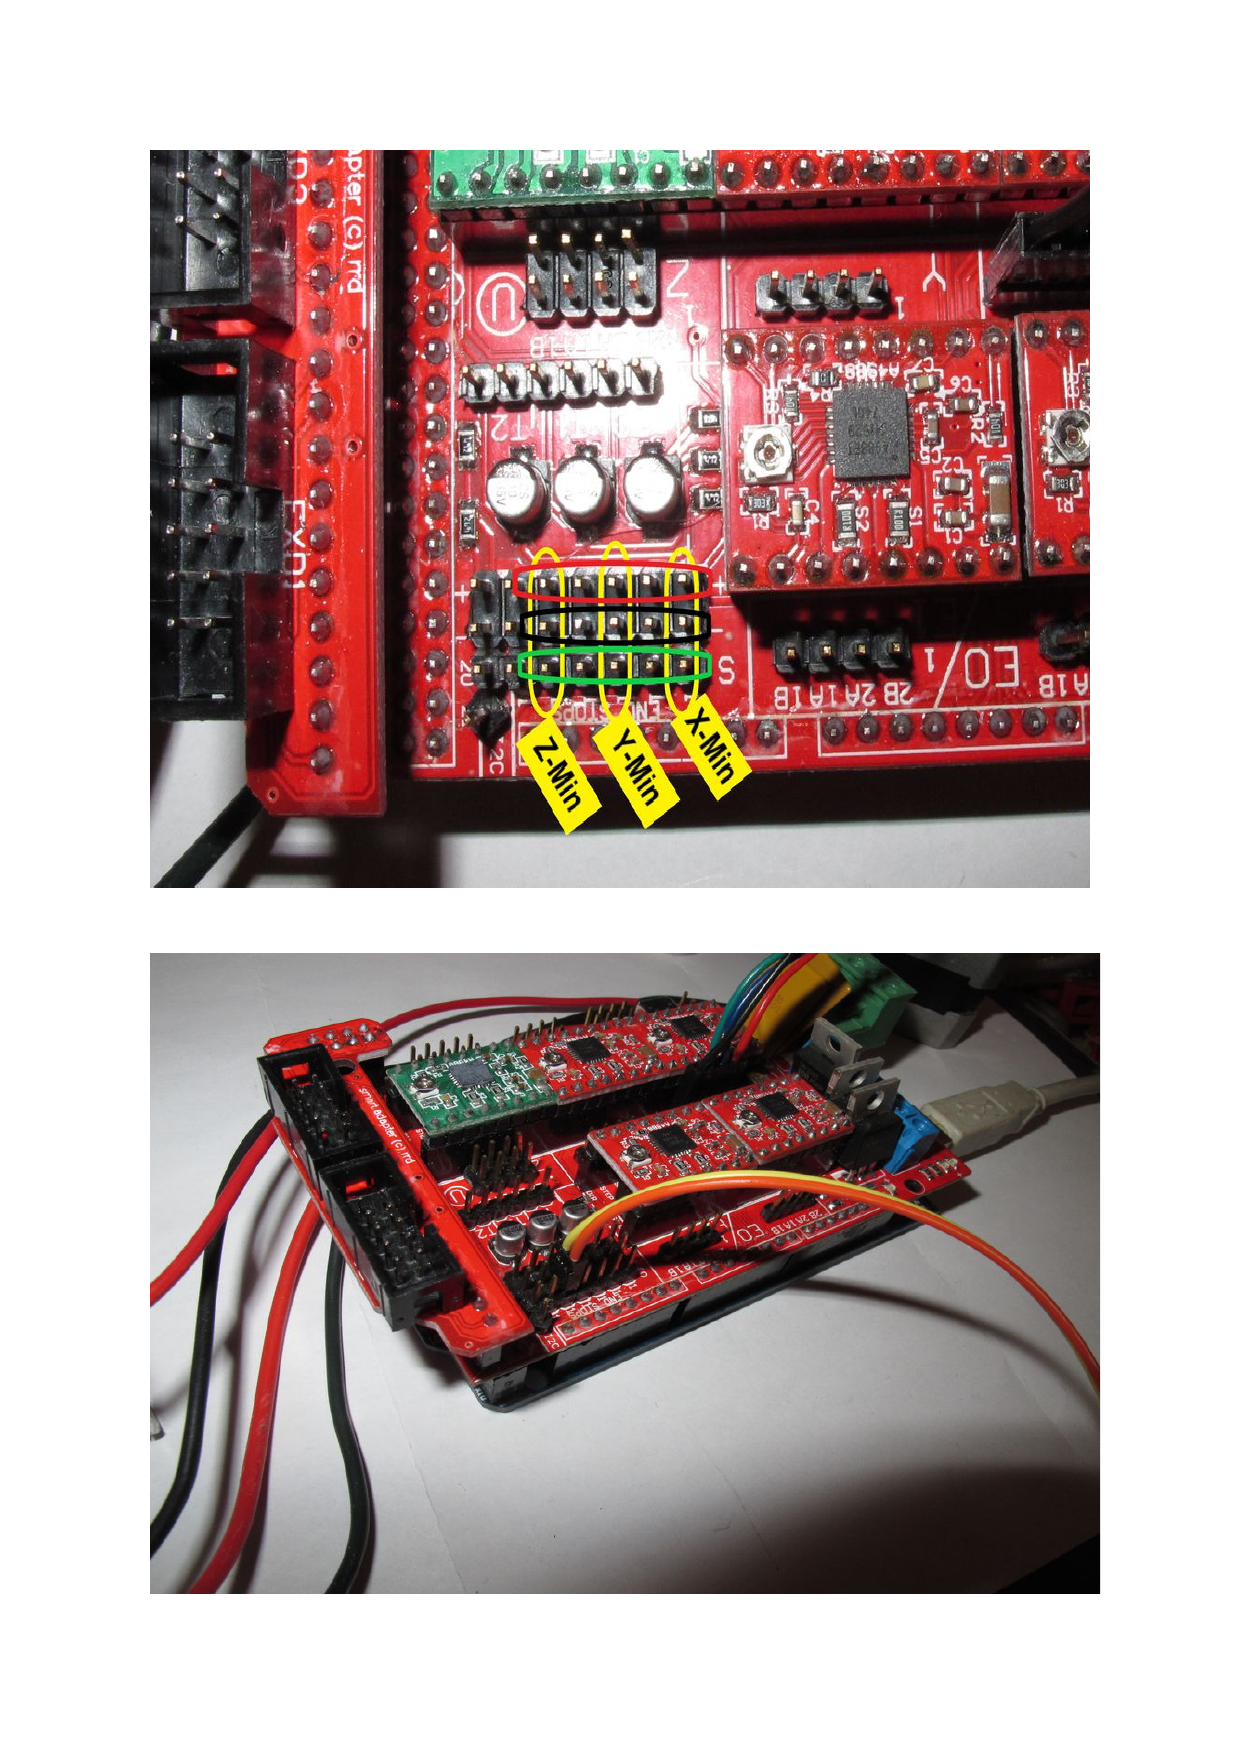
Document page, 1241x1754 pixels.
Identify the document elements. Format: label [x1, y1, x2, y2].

picture [150, 953, 1100, 1594]
picture [150, 150, 1090, 888]
